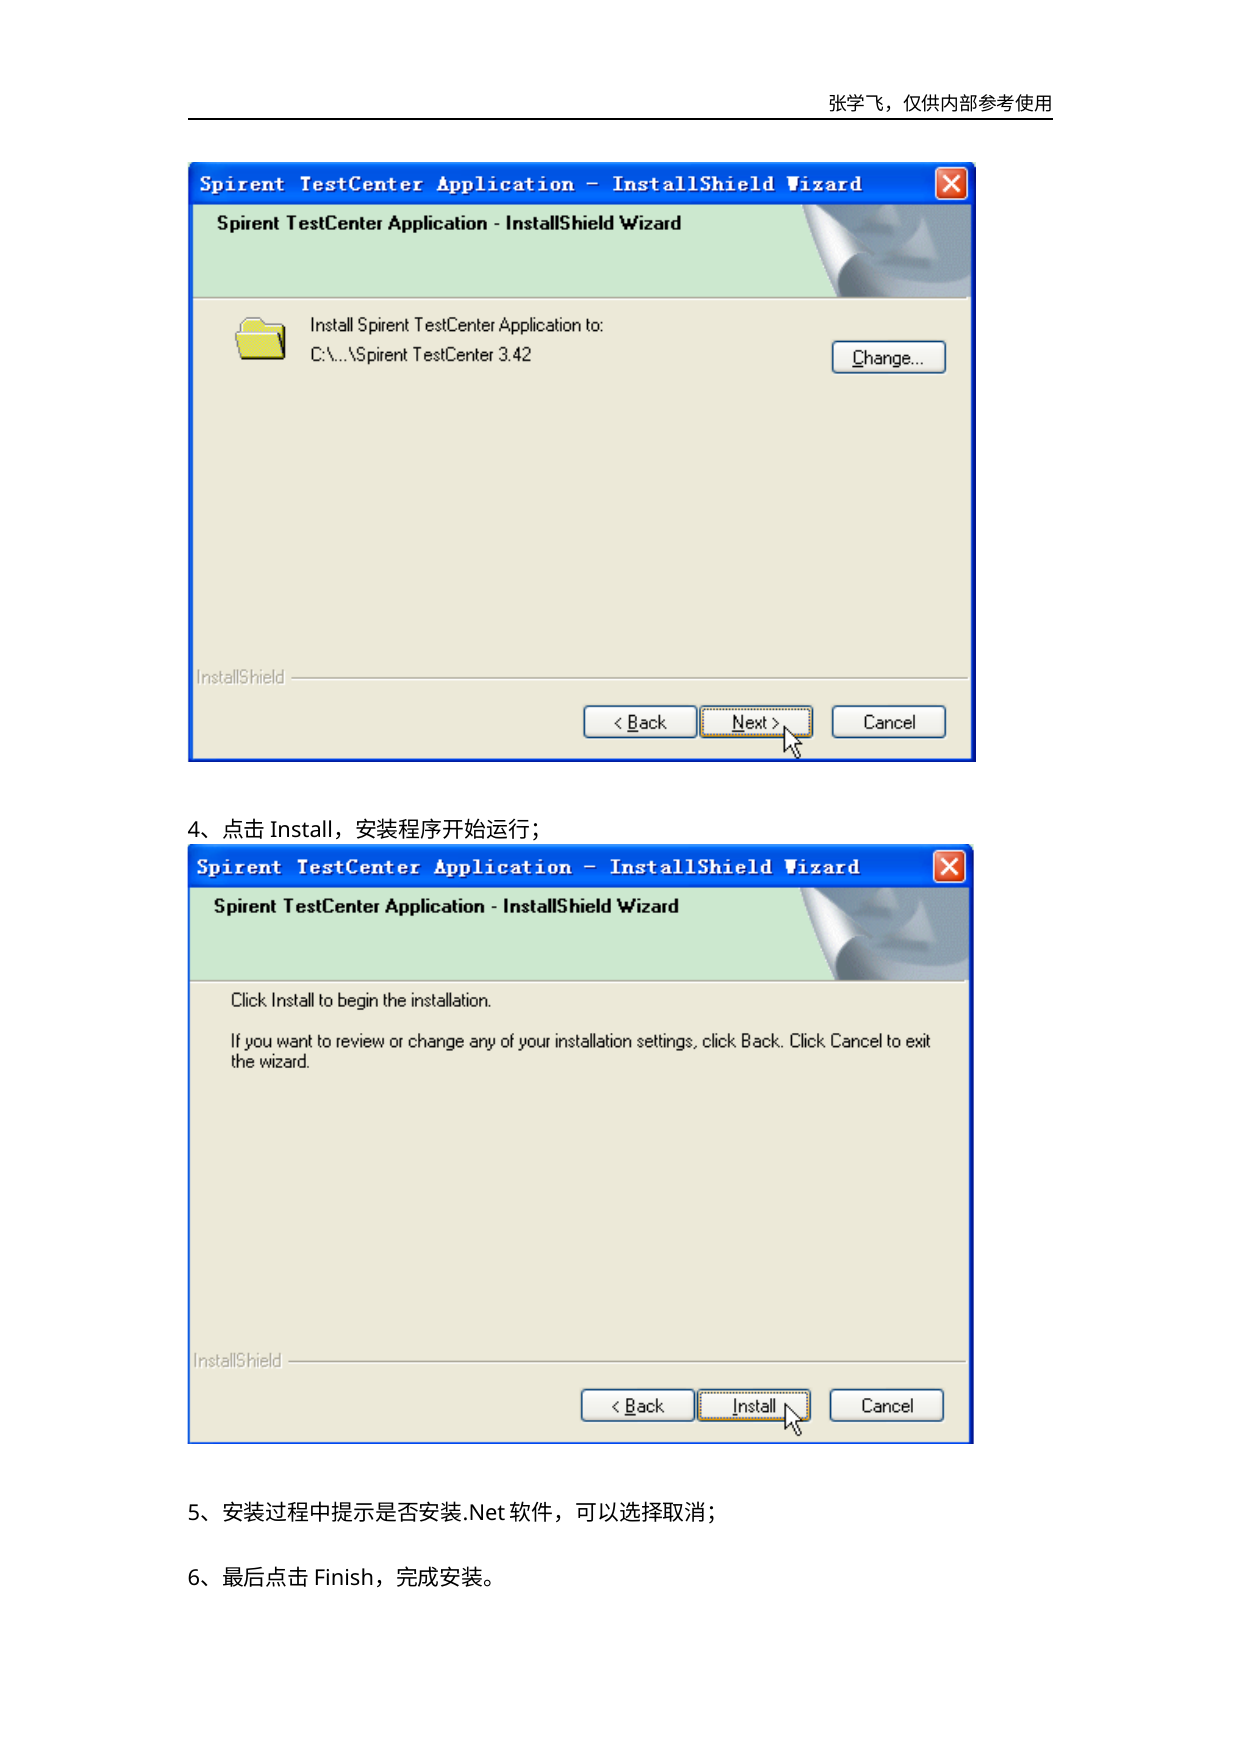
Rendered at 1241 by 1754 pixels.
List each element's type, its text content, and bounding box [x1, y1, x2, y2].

text 6、最后点击Finish，完成安装。 [187, 1559, 1053, 1592]
text 4、点击Install，安装程序开始运行； [187, 812, 1053, 844]
picture [187, 844, 974, 1444]
text 5、安装过程中提示是否安装.Net软件，可以选择取消； [187, 1494, 1053, 1527]
picture [187, 162, 976, 762]
